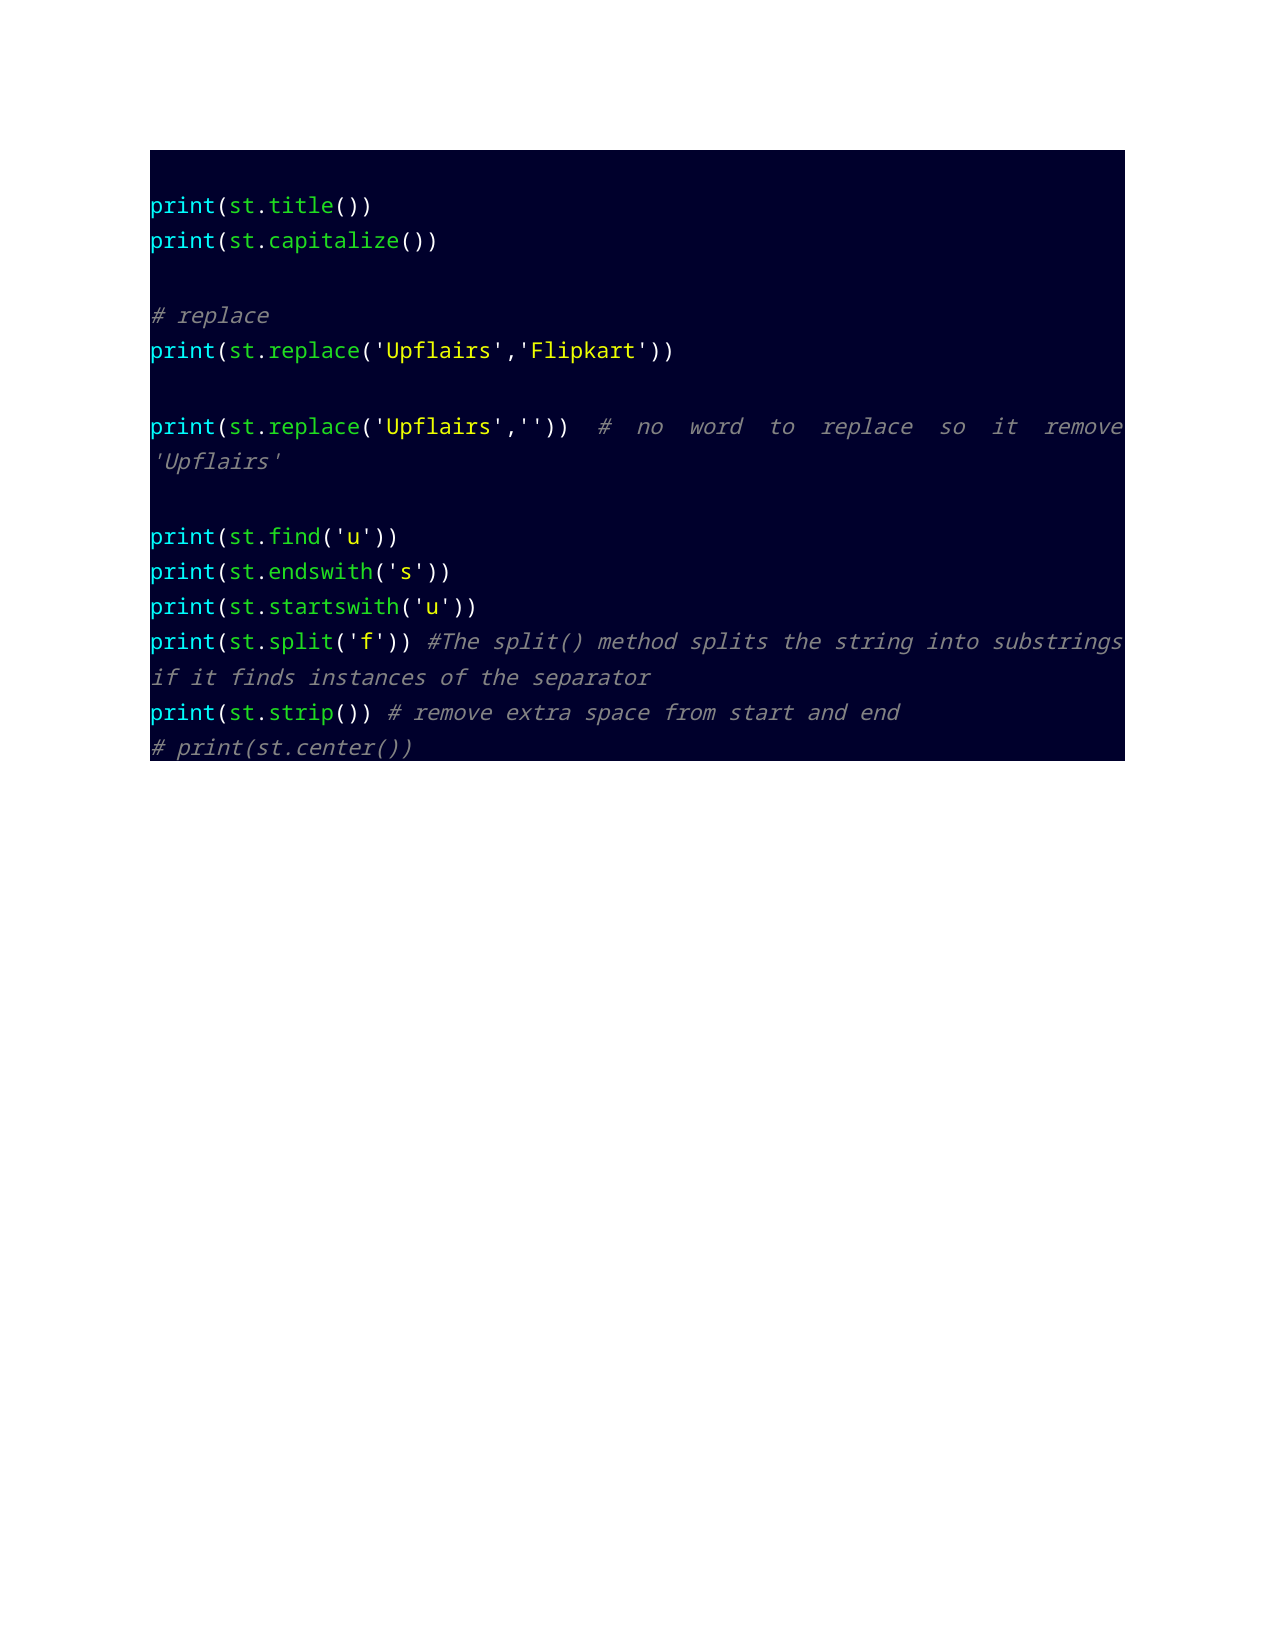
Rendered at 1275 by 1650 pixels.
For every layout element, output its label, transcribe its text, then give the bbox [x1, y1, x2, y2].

text print(st.strip()) # remove extra space from start and end [150, 697, 1125, 726]
text print(st.title()) [150, 190, 1125, 220]
text # replace [150, 300, 1125, 330]
text print(st.split('f')) #The split() method splits the string into substrings if it finds instances of the separator [150, 626, 1125, 691]
text print(st.capitalize()) [150, 225, 1125, 255]
text print(st.replace('Upflairs','')) # no word to replace so it remove 'Upflairs' [150, 411, 1125, 476]
text print(st.replace('Upflairs','Flipkart')) [150, 336, 1125, 365]
text print(st.endswith('s')) [150, 556, 1125, 586]
text print(st.startswith('u')) [150, 591, 1125, 621]
text # print(st.center()) [150, 732, 1125, 761]
text print(st.find('u')) [150, 521, 1125, 551]
